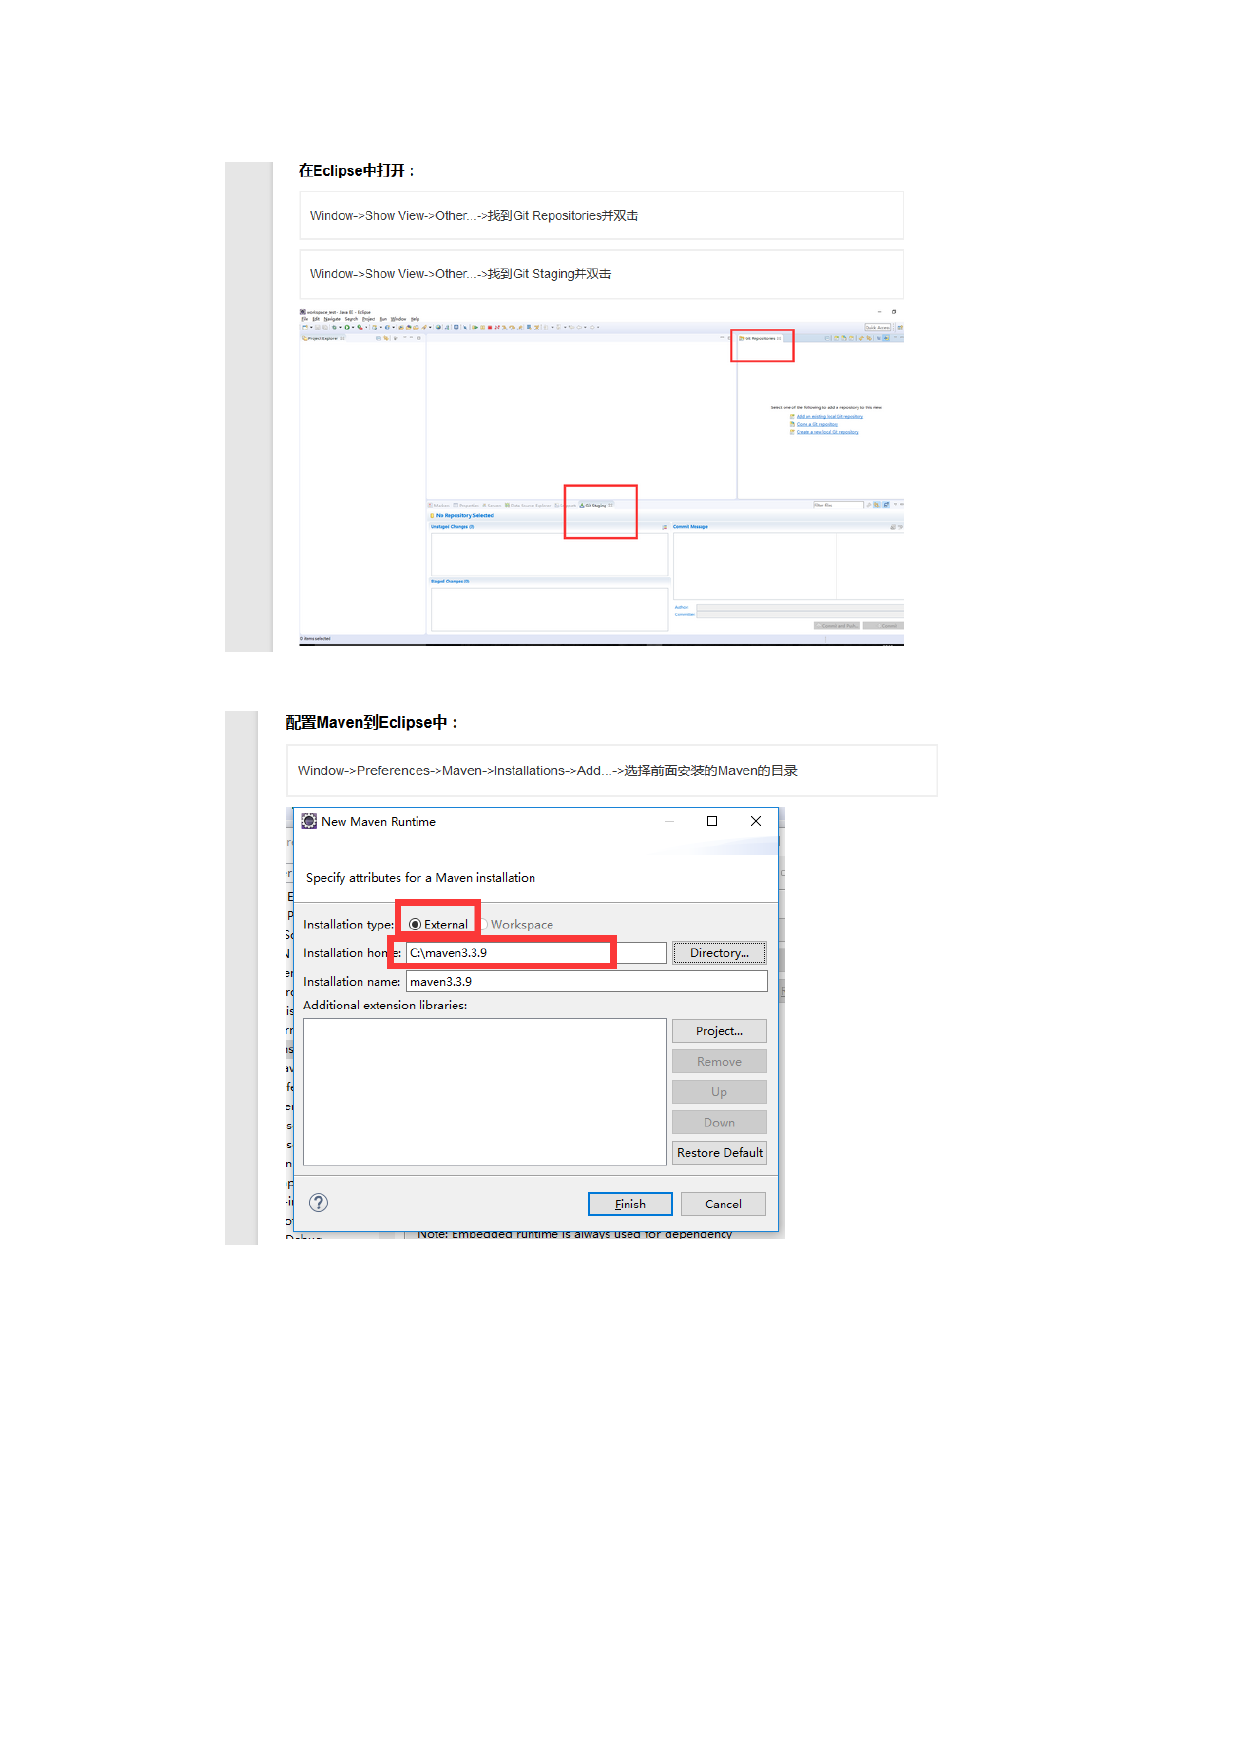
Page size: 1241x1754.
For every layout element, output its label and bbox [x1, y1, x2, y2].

picture [225, 711, 1090, 1245]
picture [225, 162, 1090, 652]
